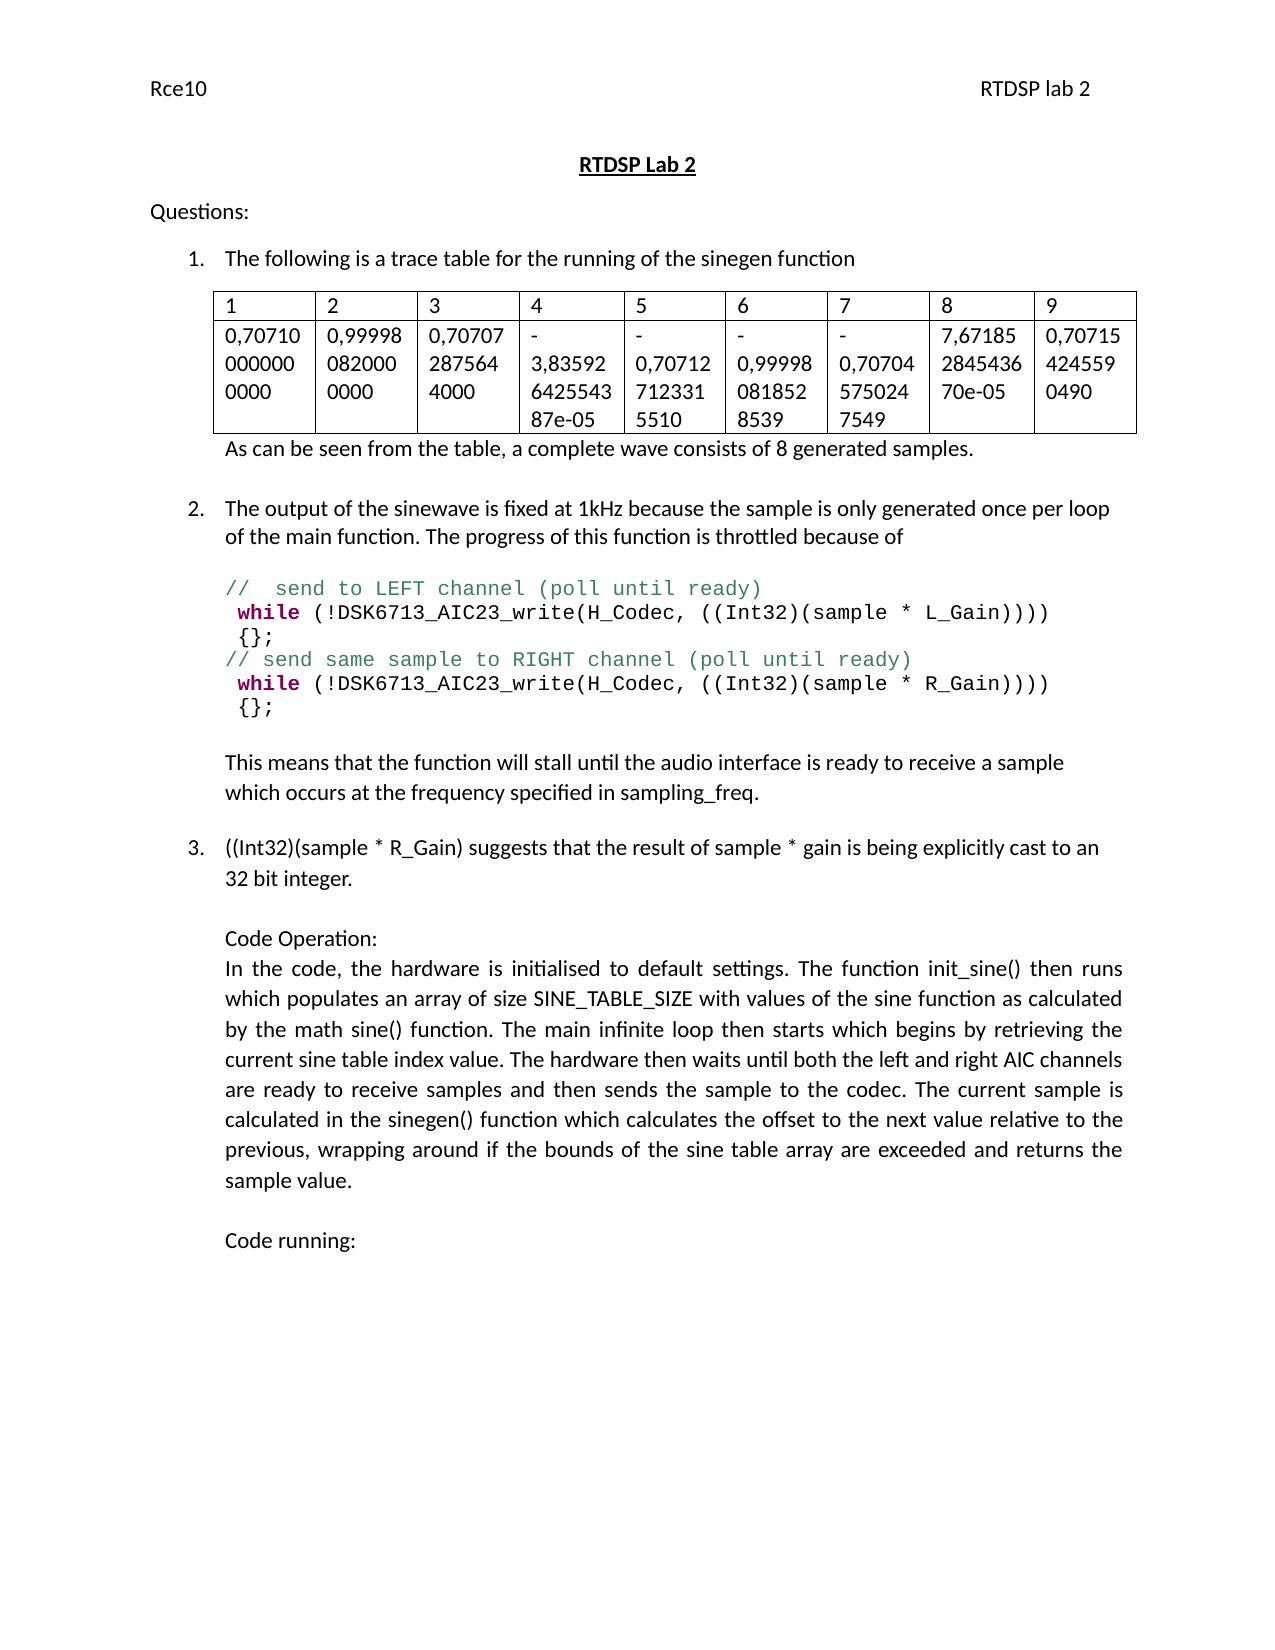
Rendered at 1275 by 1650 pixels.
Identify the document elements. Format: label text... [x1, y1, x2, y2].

table_header 2 [316, 292, 417, 320]
text while (!DSK6713_AIC23_write(H_Codec, ((Int32)(sample * R_Gain)))) [150, 673, 1125, 697]
list Code Operation: [225, 924, 1125, 952]
text // send same sample to RIGHT channel (poll until ready) [150, 649, 1125, 673]
list In the code, the hardware is initialised to default settings. The function init_sine() then runs which populates an array of size SINE_TABLE_SIZE with values of the sine function as calculated by the math sine() function. The main infinite loop then starts which begins by retrieving the current sine table index value. The hardware then waits until both the left and right AIC channels are ready to receive samples and then sends the sample to the codec. The current sample is calculated in the sinegen() function which calculates the offset to the next value relative to the previous, wrapping around if the bounds of the sine table array are exceeded and returns the sample value. [225, 954, 1125, 1194]
list Code running: [225, 1226, 1125, 1254]
list {}; [225, 697, 1125, 720]
table_cell 0,707072875644000 [418, 321, 519, 433]
list The following is a trace table for the running of the sinegen function [187, 244, 1125, 272]
text // send to LEFT channel (poll until ready) [225, 550, 1125, 602]
table_header 4 [520, 292, 624, 320]
text Questions: [150, 197, 1125, 225]
table_header 1 [214, 292, 315, 320]
table_header 8 [930, 292, 1034, 320]
list This means that the function will stall until the audio interface is ready to receive a sample which occurs at the frequency specified in sampling_freq. [225, 748, 1125, 806]
list The output of the sinewave is fixed at 1kHz because the sample is only generated once per loop of the main function. The progress of this function is throttled because of [187, 494, 1125, 550]
table_cell 0,999980820000000 [316, 321, 417, 433]
table_cell 7,67185284543670e-05 [930, 321, 1034, 433]
table_cell 0,707154245590490 [1035, 321, 1136, 433]
table_cell -0,999980818528539 [726, 321, 827, 433]
text while (!DSK6713_AIC23_write(H_Codec, ((Int32)(sample * L_Gain)))) [150, 602, 1125, 626]
table_cell 0,707100000000000 [214, 321, 315, 433]
table_cell -0,707127123315510 [625, 321, 725, 433]
table_header 7 [828, 292, 929, 320]
list ((Int32)(sample * R_Gain) suggests that the result of sample * gain is being explicitly cast to an 32 bit integer. [187, 833, 1125, 892]
table_cell -3,83592642554387e-05 [520, 321, 624, 433]
table_cell -0,707045750247549 [828, 321, 929, 433]
table_header 3 [418, 292, 519, 320]
text RTDSP Lab 2 [150, 150, 1125, 178]
list As can be seen from the table, a complete wave consists of 8 generated samples. [225, 434, 1125, 462]
table_header 6 [726, 292, 827, 320]
text {}; [150, 626, 1125, 649]
table_header 5 [625, 292, 725, 320]
table_header 9 [1035, 292, 1136, 320]
